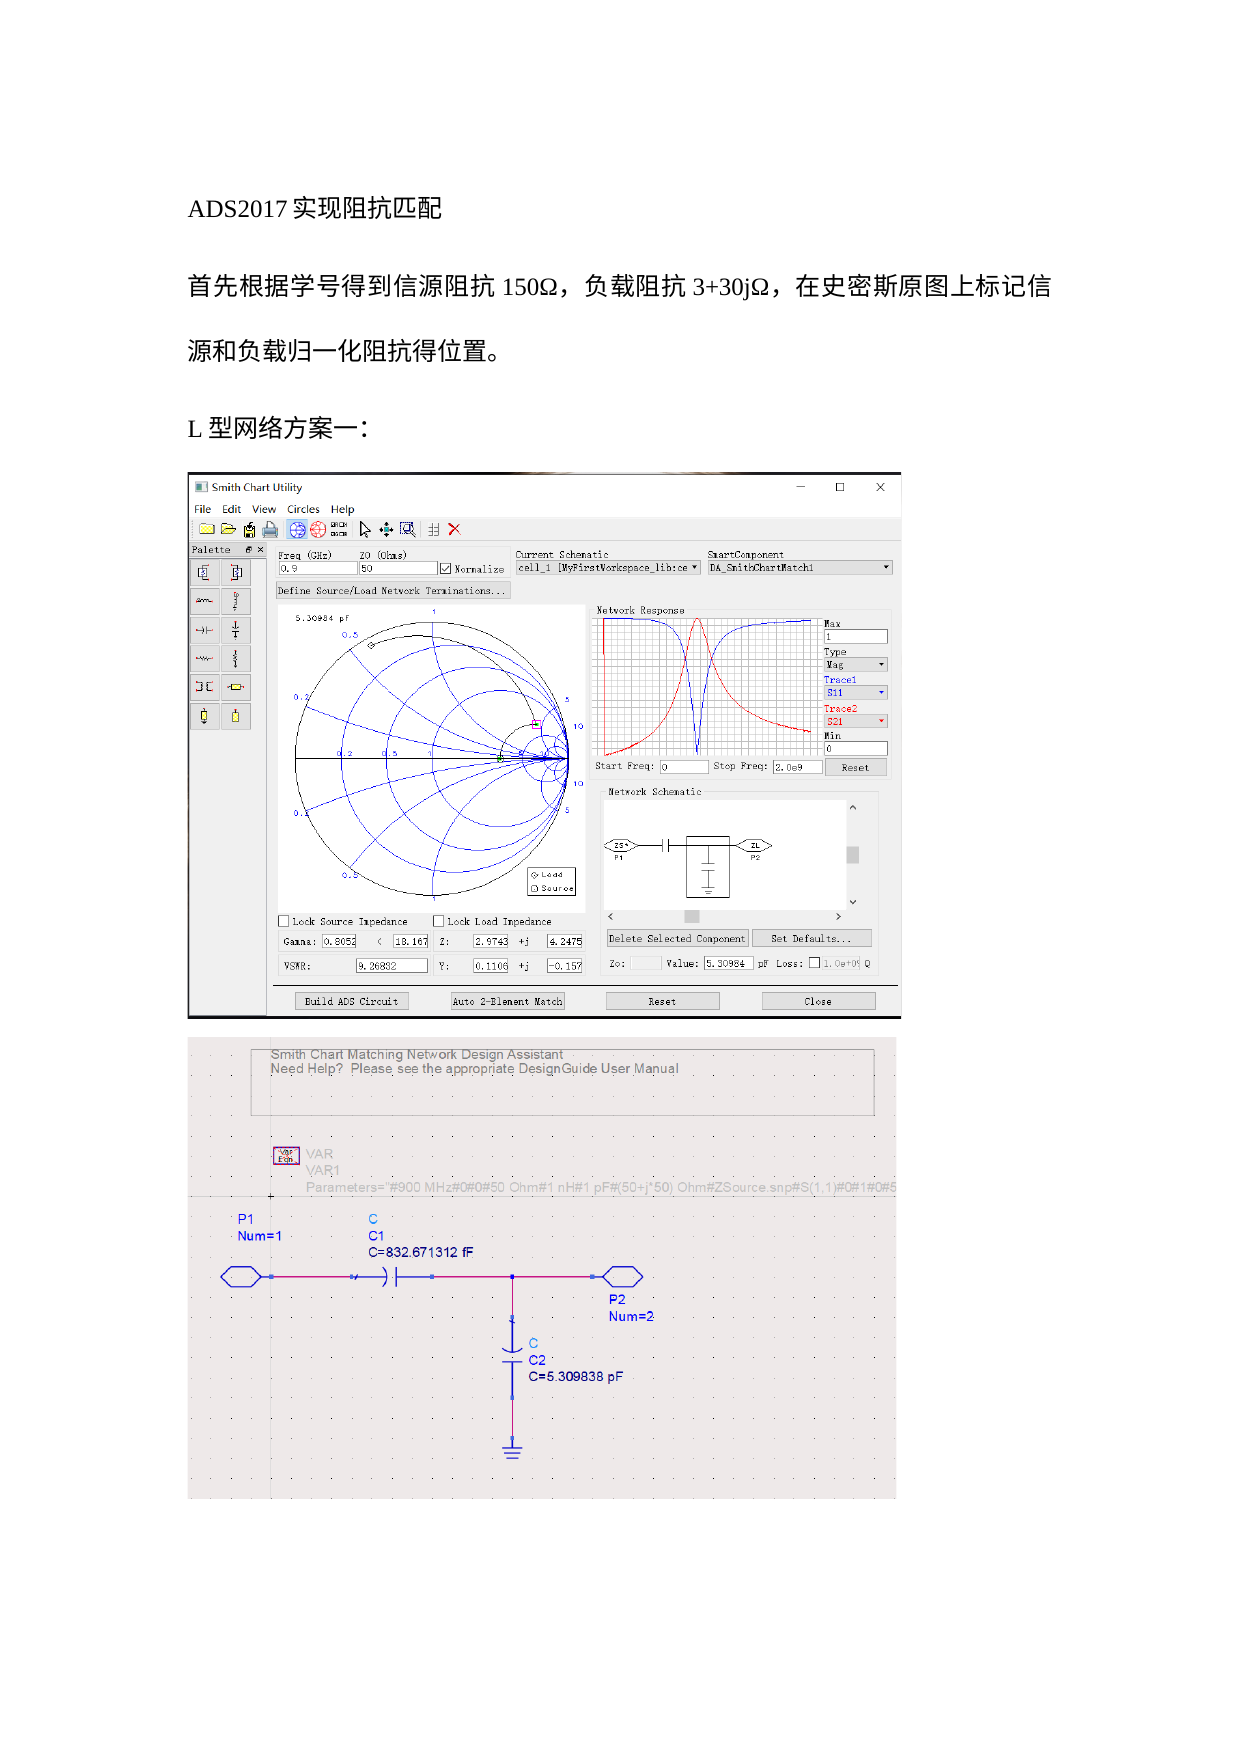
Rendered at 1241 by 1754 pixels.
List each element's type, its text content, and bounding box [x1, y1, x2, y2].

picture [187, 1037, 897, 1499]
text L型网络方案一： [187, 394, 1053, 459]
picture [187, 472, 902, 1019]
text ADS2017实现阻抗匹配 [187, 174, 1053, 239]
text 首先根据学号得到信源阻抗150Ω，负载阻抗3+30jΩ，在史密斯原图上标记信源和负载归一化阻抗得位置。 [187, 252, 1053, 382]
